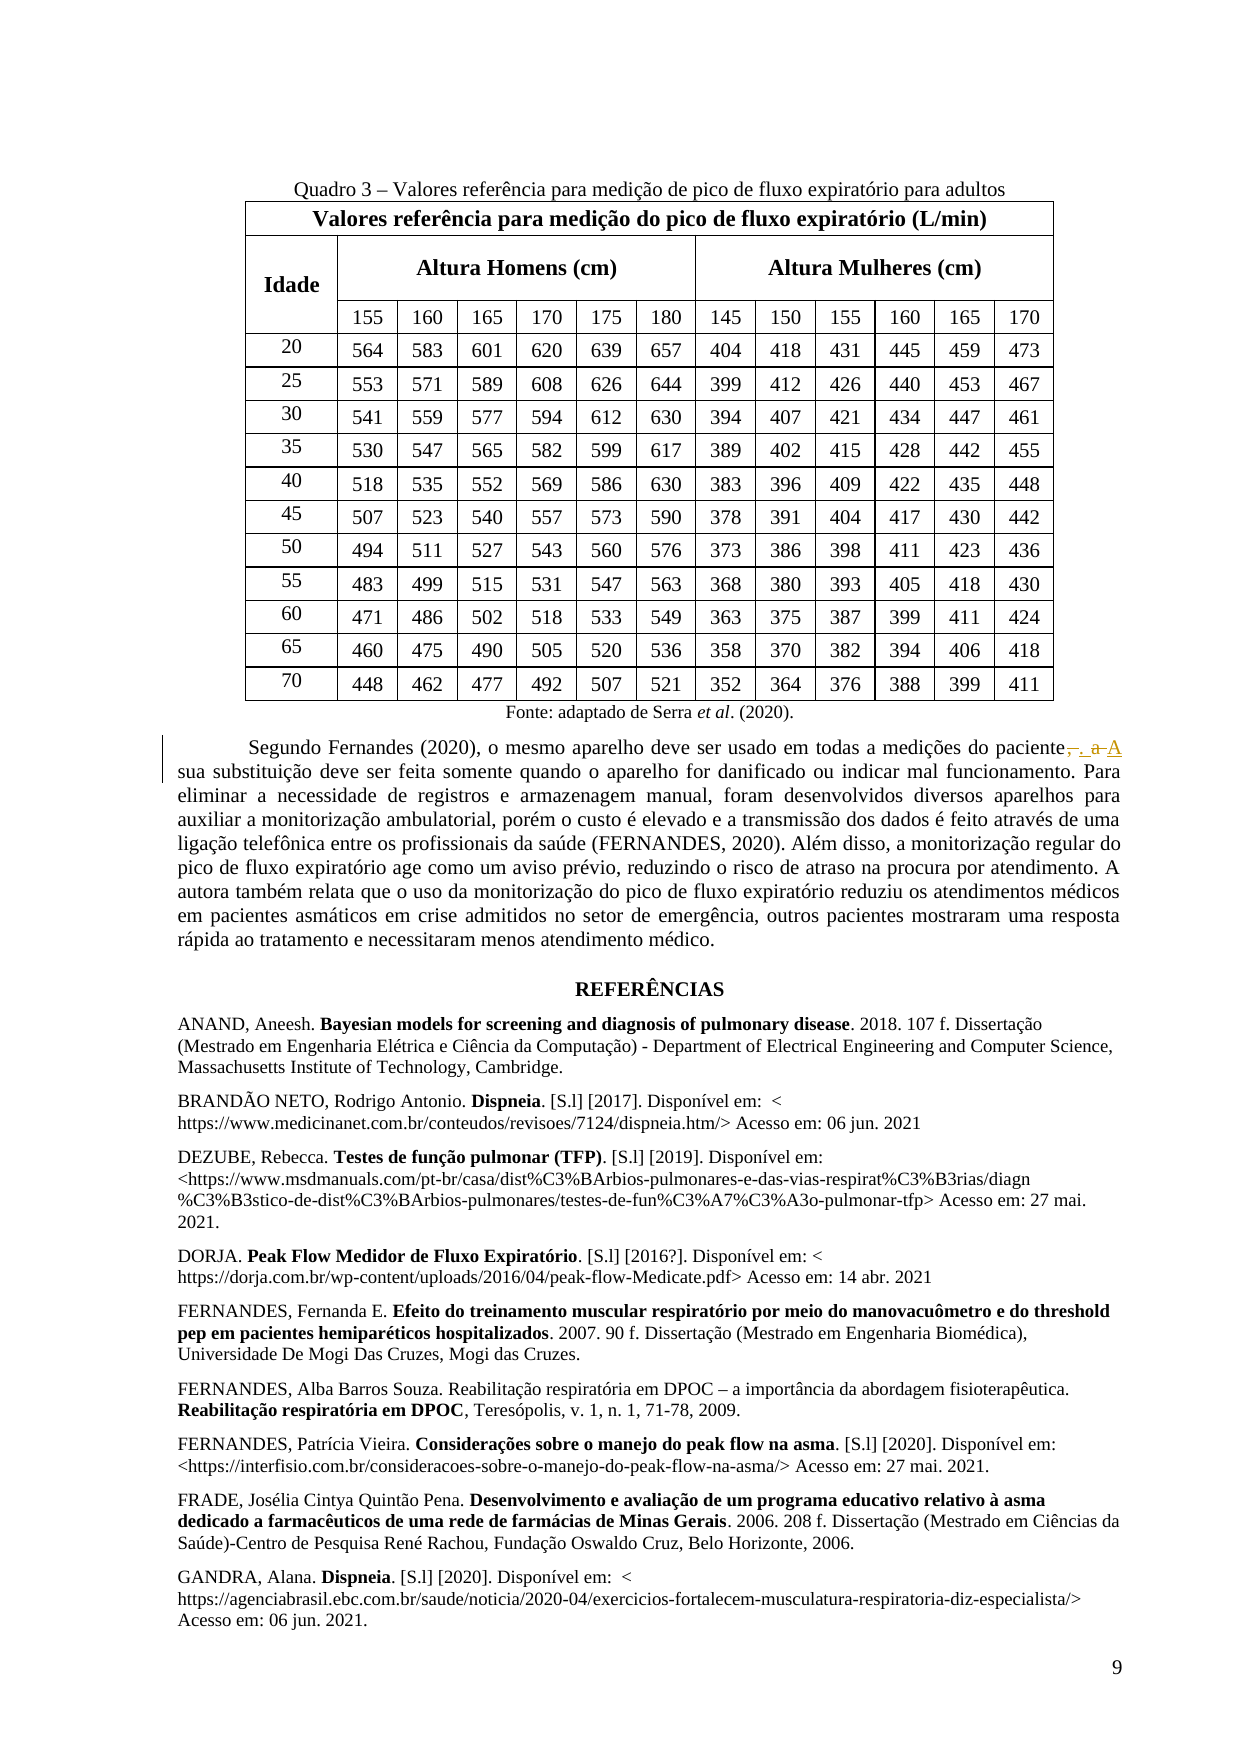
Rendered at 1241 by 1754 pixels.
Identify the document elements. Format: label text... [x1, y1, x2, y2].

table_cell 459 [935, 334, 994, 366]
table_cell 536 [637, 634, 695, 666]
table_cell 418 [935, 568, 994, 600]
table_cell 396 [756, 468, 815, 500]
table_cell 471 [338, 601, 397, 633]
table_cell 511 [398, 534, 457, 566]
table_cell 462 [398, 668, 457, 700]
table_cell 475 [398, 634, 457, 666]
table_cell 560 [577, 534, 636, 566]
table_cell 399 [876, 601, 934, 633]
table_cell 453 [935, 368, 994, 400]
table_cell 409 [816, 468, 874, 500]
table_cell 398 [816, 534, 874, 566]
text DORJA. Peak Flow Medidor de Fluxo Expiratório. [S.l] [2016?]. Disponível em: < https://dorja.com.br/wp-content/uploads/2016/04/peak-flow-Medicate.pdf> Acesso em: 14 abr. 2021 [177, 1244, 1122, 1288]
table_cell 40 [246, 468, 337, 500]
table_cell 442 [995, 501, 1053, 533]
table_cell 155 [816, 301, 874, 333]
table_cell 375 [756, 601, 815, 633]
table_cell 394 [876, 634, 934, 666]
table_cell 445 [876, 334, 934, 366]
table_cell 521 [637, 668, 695, 700]
text FERNANDES, Patrícia Vieira. Considerações sobre o manejo do peak flow na asma. [S.l] [2020]. Disponível em: <https://interfisio.com.br/consideracoes-sobre-o-manejo-do-peak-flow-na-asma/> Acesso em: 27 mai. 2021. [177, 1433, 1122, 1476]
table_cell 608 [517, 368, 576, 400]
table_cell 518 [338, 468, 397, 500]
table_cell 569 [517, 468, 576, 500]
table_cell 407 [756, 401, 815, 433]
text Fonte: adaptado de Serra et al. (2020). [177, 701, 1122, 722]
table_cell 473 [995, 334, 1053, 366]
table_cell 494 [338, 534, 397, 566]
table_cell 644 [637, 368, 695, 400]
table_cell 573 [577, 501, 636, 533]
table_cell 576 [637, 534, 695, 566]
table_cell Altura Homens (cm) [338, 236, 695, 300]
table_cell 518 [517, 601, 576, 633]
table_cell 387 [816, 601, 874, 633]
table_cell 477 [458, 668, 516, 700]
table_cell 35 [246, 434, 337, 466]
table_cell 467 [995, 368, 1053, 400]
table_cell 393 [816, 568, 874, 600]
table_cell 531 [517, 568, 576, 600]
table_cell 170 [995, 301, 1053, 333]
table_cell 549 [637, 601, 695, 633]
table_cell 394 [696, 401, 755, 433]
table_cell 564 [338, 334, 397, 366]
table_cell 165 [935, 301, 994, 333]
table_cell 435 [935, 468, 994, 500]
table_cell 594 [517, 401, 576, 433]
table_cell 65 [246, 634, 337, 666]
table_cell 483 [338, 568, 397, 600]
table_cell 460 [338, 634, 397, 666]
table_cell 155 [338, 301, 397, 333]
table_cell 533 [577, 601, 636, 633]
table_cell 368 [696, 568, 755, 600]
table_cell 577 [458, 401, 516, 433]
table_cell 426 [816, 368, 874, 400]
table_cell 411 [935, 601, 994, 633]
table_cell 520 [577, 634, 636, 666]
table_cell 20 [246, 334, 337, 366]
table_cell 411 [876, 534, 934, 566]
text BRANDÃO NETO, Rodrigo Antonio. Dispneia. [S.l] [2017]. Disponível em: < https://www.medicinanet.com.br/conteudos/revisoes/7124/dispneia.htm/> Acesso em: 06 jun. 2021 [177, 1090, 1122, 1133]
table_cell 565 [458, 434, 516, 466]
table_cell 70 [246, 668, 337, 700]
table_cell 386 [756, 534, 815, 566]
table_cell 563 [637, 568, 695, 600]
table_cell 553 [338, 368, 397, 400]
table_cell 499 [398, 568, 457, 600]
table_cell 417 [876, 501, 934, 533]
text GANDRA, Alana. Dispneia. [S.l] [2020]. Disponível em: < https://agenciabrasil.ebc.com.br/saude/noticia/2020-04/exercicios-fortalecem-musculatura-respiratoria-diz-especialista/> Acesso em: 06 jun. 2021. [177, 1566, 1122, 1631]
table_cell 589 [458, 368, 516, 400]
table_cell 389 [696, 434, 755, 466]
table_cell 180 [637, 301, 695, 333]
table_cell 25 [246, 368, 337, 400]
table_cell 383 [696, 468, 755, 500]
table_cell 599 [577, 434, 636, 466]
table_cell 423 [935, 534, 994, 566]
table_cell 547 [577, 568, 636, 600]
table_cell 571 [398, 368, 457, 400]
table_cell 404 [816, 501, 874, 533]
table_cell 415 [816, 434, 874, 466]
table_cell 160 [876, 301, 934, 333]
table_cell 391 [756, 501, 815, 533]
text FRADE, Josélia Cintya Quintão Pena. Desenvolvimento e avaliação de um programa educativo relativo à asma dedicado a farmacêuticos de uma rede de farmácias de Minas Gerais. 2006. 208 f. Dissertação (Mestrado em Ciências da Saúde)-Centro de Pesquisa René Rachou, Fundação Oswaldo Cruz, Belo Horizonte, 2006. [177, 1489, 1122, 1553]
table_cell 364 [756, 668, 815, 700]
table_cell 557 [517, 501, 576, 533]
table_cell 358 [696, 634, 755, 666]
table_cell 507 [577, 668, 636, 700]
table_cell 402 [756, 434, 815, 466]
text Referências [177, 976, 1122, 1001]
table_cell 373 [696, 534, 755, 566]
table_cell 586 [577, 468, 636, 500]
table_cell 442 [935, 434, 994, 466]
table_cell 145 [696, 301, 755, 333]
table_cell 436 [995, 534, 1053, 566]
table_cell 515 [458, 568, 516, 600]
table_cell 422 [876, 468, 934, 500]
table_cell Idade [246, 236, 337, 333]
table_cell 657 [637, 334, 695, 366]
table_cell 430 [935, 501, 994, 533]
table_cell 55 [246, 568, 337, 600]
table_cell 552 [458, 468, 516, 500]
table_cell 626 [577, 368, 636, 400]
table_cell 30 [246, 401, 337, 433]
table_cell 45 [246, 501, 337, 533]
table_cell 431 [816, 334, 874, 366]
table_cell 455 [995, 434, 1053, 466]
table_cell 60 [246, 601, 337, 633]
table_cell 412 [756, 368, 815, 400]
table_cell 505 [517, 634, 576, 666]
table_cell 582 [517, 434, 576, 466]
table_cell 530 [338, 434, 397, 466]
table_header Valores referência para medição do pico de fluxo expiratório (L/min) [246, 202, 1053, 234]
table_cell 418 [756, 334, 815, 366]
table_cell 411 [995, 668, 1053, 700]
table_cell 170 [517, 301, 576, 333]
table_cell 165 [458, 301, 516, 333]
table_cell 527 [458, 534, 516, 566]
table_cell 630 [637, 468, 695, 500]
table_cell 612 [577, 401, 636, 433]
table_cell 378 [696, 501, 755, 533]
table_cell 601 [458, 334, 516, 366]
table_cell 523 [398, 501, 457, 533]
table_cell 583 [398, 334, 457, 366]
table_cell 590 [637, 501, 695, 533]
table_cell 490 [458, 634, 516, 666]
text FERNANDES, Alba Barros Souza. Reabilitação respiratória em DPOC – a importância da abordagem fisioterapêutica. Reabilitação respiratória em DPOC, Teresópolis, v. 1, n. 1, 71-78, 2009. [177, 1377, 1122, 1421]
table_cell 370 [756, 634, 815, 666]
table_cell 620 [517, 334, 576, 366]
table_cell 404 [696, 334, 755, 366]
table_cell 502 [458, 601, 516, 633]
table_cell 421 [816, 401, 874, 433]
table_cell 486 [398, 601, 457, 633]
table_cell 461 [995, 401, 1053, 433]
table_cell 430 [995, 568, 1053, 600]
table_cell 543 [517, 534, 576, 566]
table_cell 405 [876, 568, 934, 600]
table_cell 448 [995, 468, 1053, 500]
table_cell 363 [696, 601, 755, 633]
table_cell 639 [577, 334, 636, 366]
table_cell 448 [338, 668, 397, 700]
table_cell 492 [517, 668, 576, 700]
table_cell 50 [246, 534, 337, 566]
text Segundo Fernandes (2020), o mesmo aparelho deve ser usado em todas a medições do pacientesua substituição deve ser feita somente quando o aparelho for danificado ou indicar mal funcionamento. Para eliminar a necessidade de registros e armazenagem manual, foram desenvolvidos diversos aparelhos para auxiliar a monitorização ambulatorial, porém o custo é elevado e a transmissão dos dados é feito através de uma ligação telefônica entre os profissionais da saúde (FERNANDES, 2020). Além disso, a monitorização regular do pico de fluxo expiratório age como um aviso prévio, reduzindo o risco de atraso na procura por atendimento. A autora também relata que o uso da monitorização do pico de fluxo expiratório reduziu os atendimentos médicos em pacientes asmáticos em crise admitidos no setor de emergência, outros pacientes mostraram uma resposta rápida ao tratamento e necessitaram menos atendimento médico. [177, 735, 1122, 951]
table_cell 424 [995, 601, 1053, 633]
table_cell 617 [637, 434, 695, 466]
table_cell 399 [935, 668, 994, 700]
table_cell 406 [935, 634, 994, 666]
table_cell 540 [458, 501, 516, 533]
table_cell 382 [816, 634, 874, 666]
table_cell 388 [876, 668, 934, 700]
table_cell 399 [696, 368, 755, 400]
text DEZUBE, Rebecca. Testes de função pulmonar (TFP). [S.l] [2019]. Disponível em: <https://www.msdmanuals.com/pt-br/casa/dist%C3%BArbios-pulmonares-e-das-vias-respirat%C3%B3rias/diagn%C3%B3stico-de-dist%C3%BArbios-pulmonares/testes-de-fun%C3%A7%C3%A3o-pulmonar-tfp> Acesso em: 27 mai. 2021. [177, 1146, 1122, 1232]
table_cell 440 [876, 368, 934, 400]
table_cell 507 [338, 501, 397, 533]
table_cell 535 [398, 468, 457, 500]
table_cell 630 [637, 401, 695, 433]
table_cell 559 [398, 401, 457, 433]
table_cell 447 [935, 401, 994, 433]
table_cell 376 [816, 668, 874, 700]
table_cell Altura Mulheres (cm) [696, 236, 1053, 300]
table_cell 428 [876, 434, 934, 466]
text ANAND, Aneesh. Bayesian models for screening and diagnosis of pulmonary disease. 2018. 107 f. Dissertação (Mestrado em Engenharia Elétrica e Ciência da Computação) - Department of Electrical Engineering and Computer Science, Massachusetts Institute of Technology, Cambridge. [177, 1013, 1122, 1078]
table_cell 160 [398, 301, 457, 333]
table_cell 418 [995, 634, 1053, 666]
table_cell 434 [876, 401, 934, 433]
table_cell 175 [577, 301, 636, 333]
table_cell 547 [398, 434, 457, 466]
table_cell 150 [756, 301, 815, 333]
table_cell 380 [756, 568, 815, 600]
text FERNANDES, Fernanda E. Efeito do treinamento muscular respiratório por meio do manovacuômetro e do threshold pep em pacientes hemiparéticos hospitalizados. 2007. 90 f. Dissertação (Mestrado em Engenharia Biomédica), Universidade De Mogi Das Cruzes, Mogi das Cruzes. [177, 1300, 1122, 1365]
table_cell 352 [696, 668, 755, 700]
table_cell 541 [338, 401, 397, 433]
